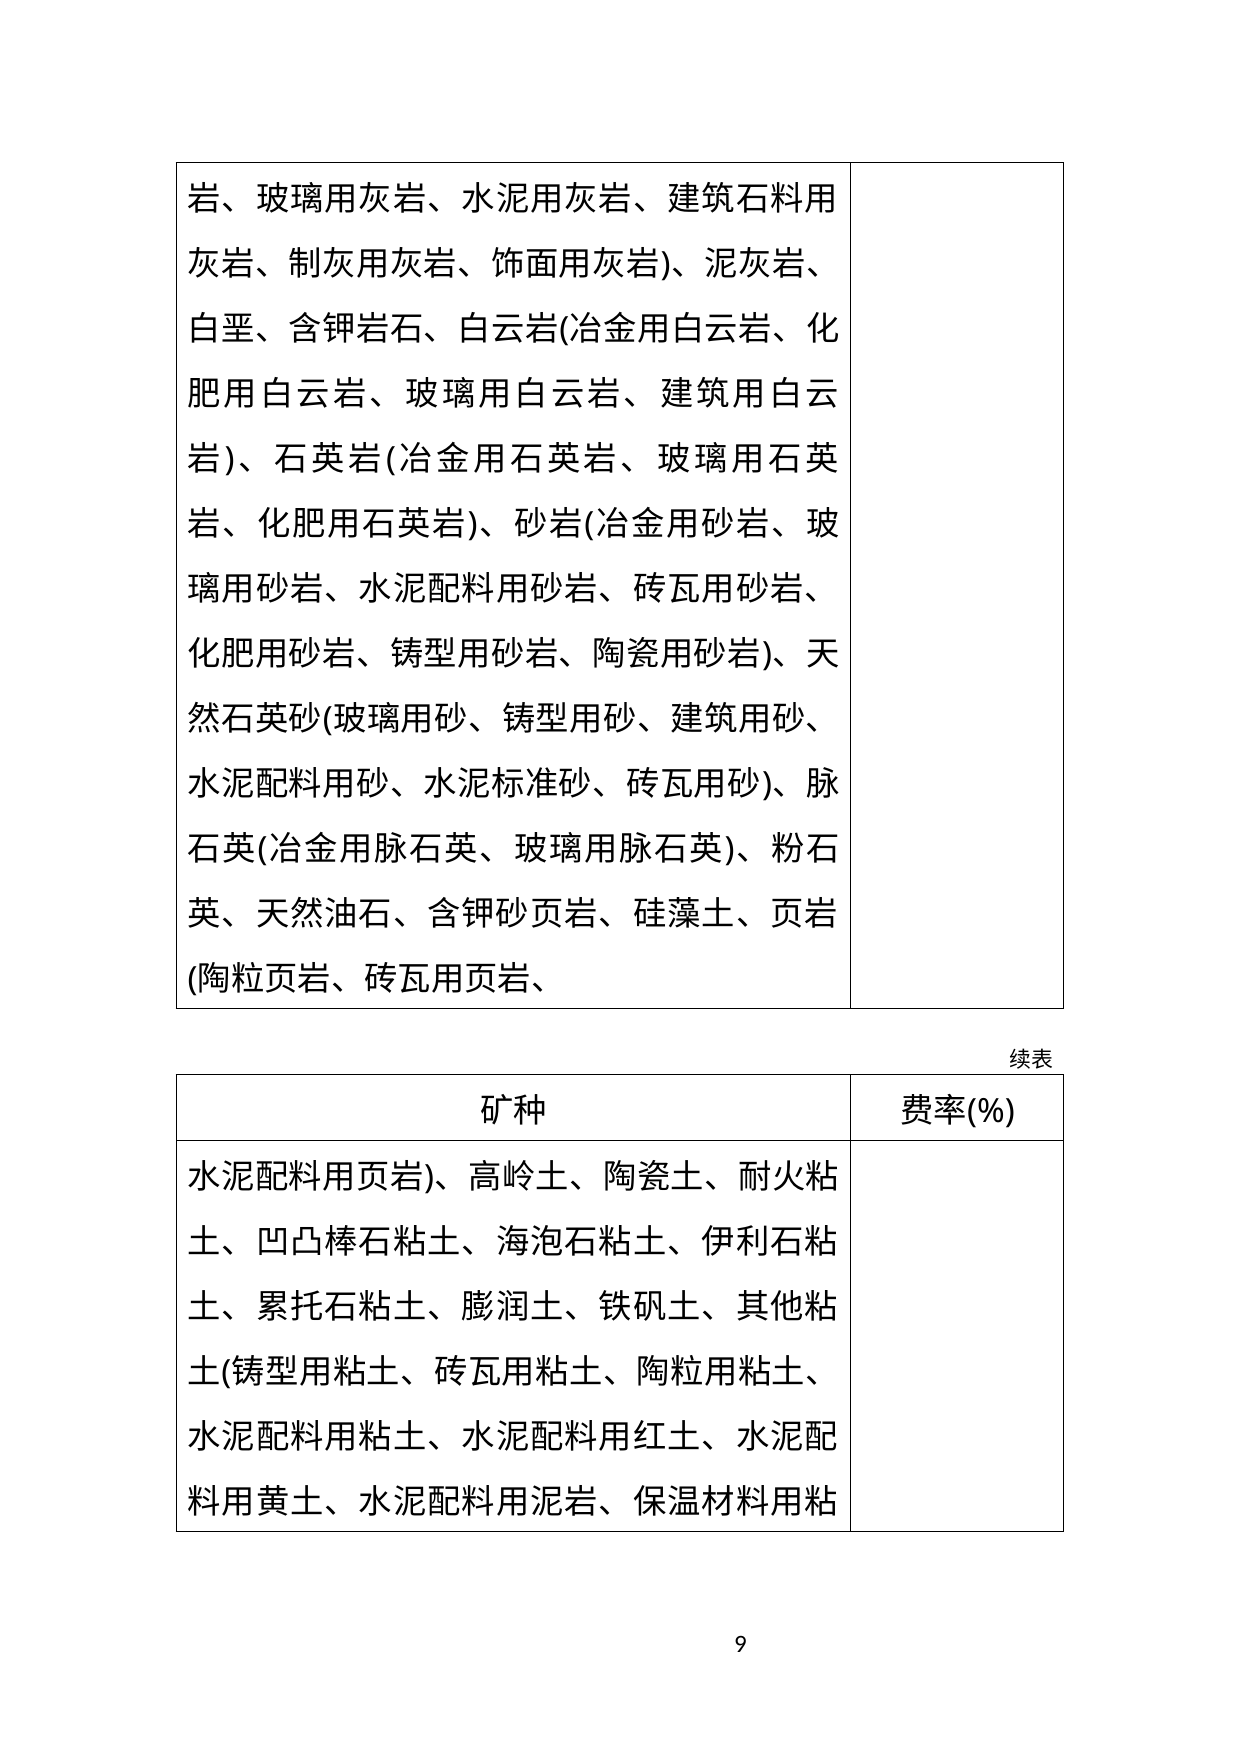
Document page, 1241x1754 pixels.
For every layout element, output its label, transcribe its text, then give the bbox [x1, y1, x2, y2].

table_cell 2 [851, 163, 1063, 1008]
table_cell [851, 1141, 1063, 1531]
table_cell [177, 163, 850, 1008]
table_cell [177, 1141, 850, 1531]
table_header 矿种 [177, 1075, 850, 1140]
table_header 费率(%) [851, 1075, 1063, 1140]
text 续表 [187, 1042, 1053, 1074]
